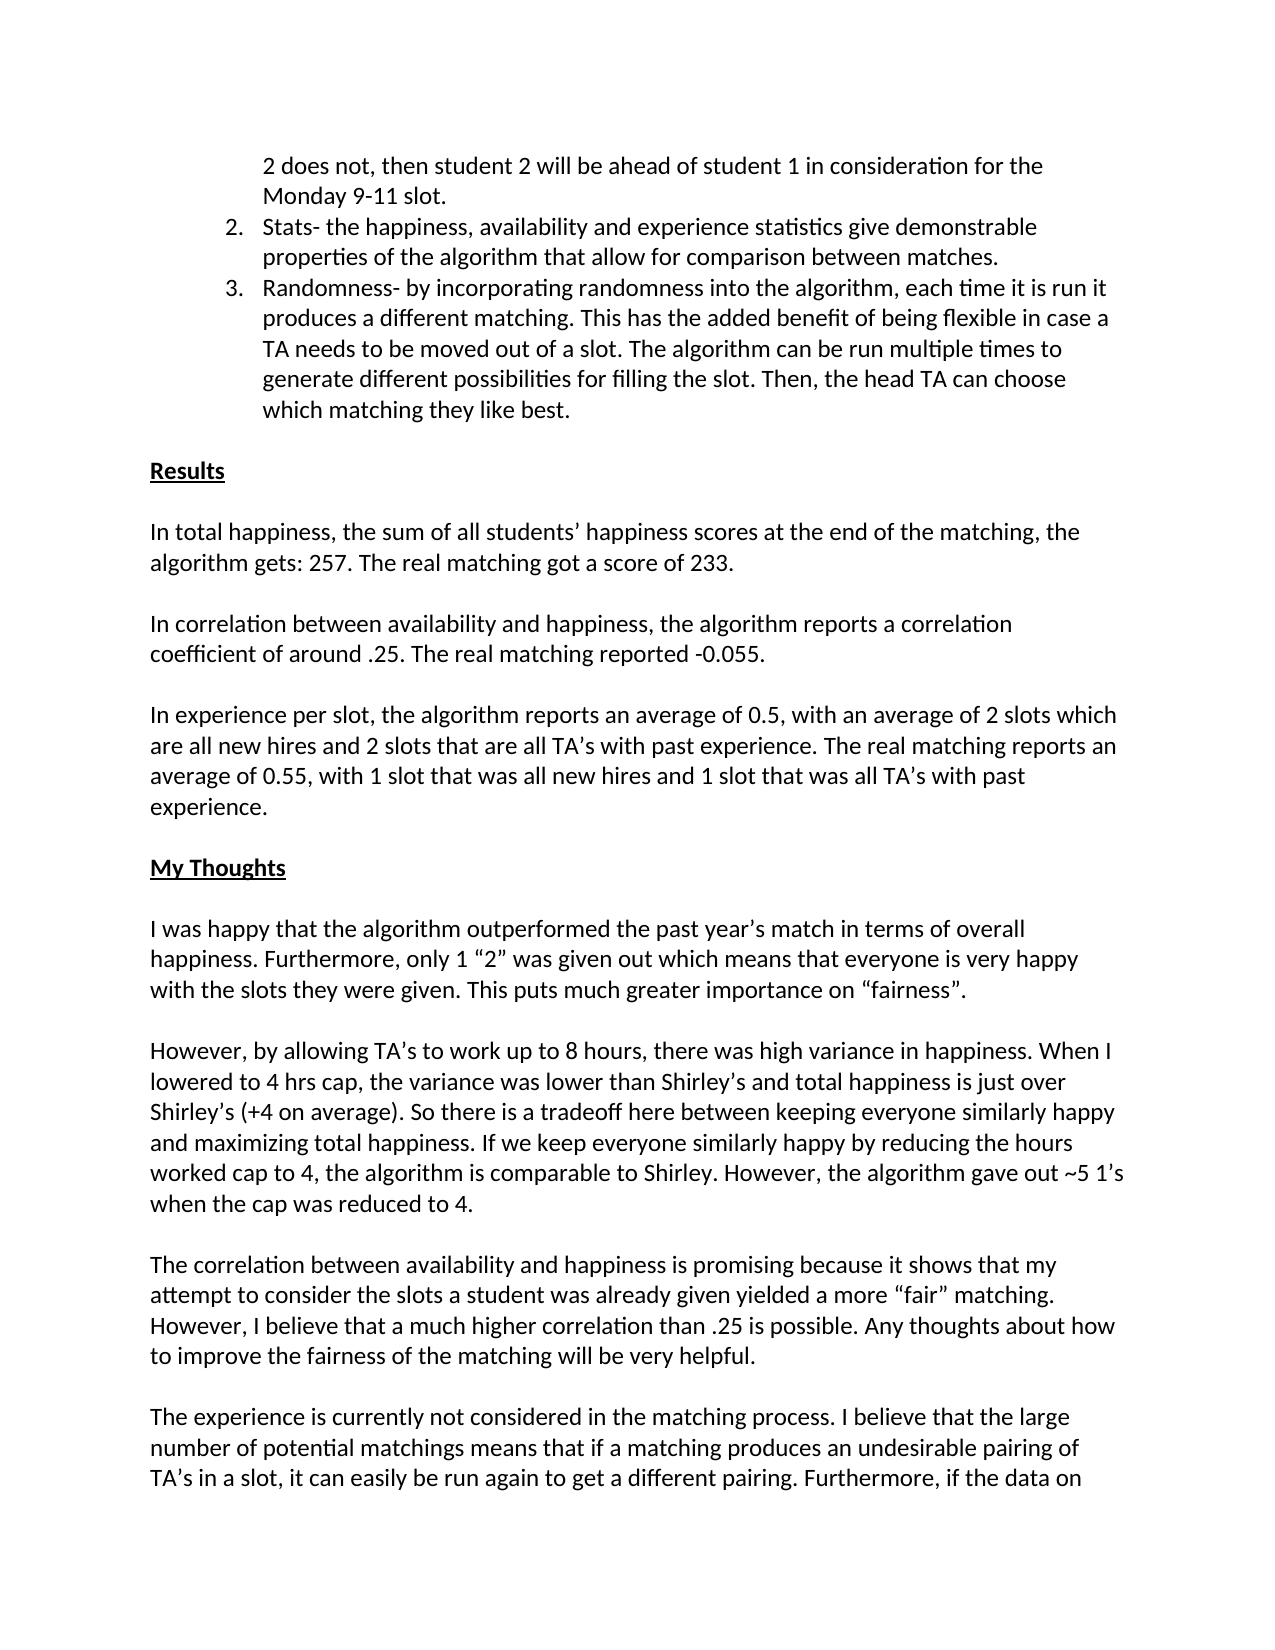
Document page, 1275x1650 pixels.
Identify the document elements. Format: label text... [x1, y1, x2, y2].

text My Thoughts [150, 852, 1125, 882]
text Results [150, 455, 1125, 486]
text In total happiness, the sum of all students’ happiness scores at the end of the matching, the algorithm gets: 257. The real matching got a score of 233. [150, 516, 1125, 577]
list Randomness- by incorporating randomness into the algorithm, each time it is run it produces a different matching. This has the added benefit of being flexible in case a TA needs to be moved out of a slot. The algorithm can be run multiple times to generate different possibilities for filling the slot. Then, the head TA can choose which matching they like best. [225, 272, 1125, 425]
text However, by allowing TA’s to work up to 8 hours, there was high variance in happiness. When I lowered to 4 hrs cap, the variance was lower than Shirley’s and total happiness is just over Shirley’s (+4 on average). So there is a tradeoff here between keeping everyone similarly happy and maximizing total happiness. If we keep everyone similarly happy by reducing the hours worked cap to 4, the algorithm is comparable to Shirley. However, the algorithm gave out ~5 1’s when the cap was reduced to 4. [150, 1035, 1125, 1218]
list Stats- the happiness, availability and experience statistics give demonstrable properties of the algorithm that allow for comparison between matches. [225, 211, 1125, 272]
text In experience per slot, the algorithm reports an average of 0.5, with an average of 2 slots which are all new hires and 2 slots that are all TA’s with past experience. The real matching reports an average of 0.55, with 1 slot that was all new hires and 1 slot that was all TA’s with past experience. [150, 699, 1125, 821]
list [225, 150, 1125, 211]
text I was happy that the algorithm outperformed the past year’s match in terms of overall happiness. Furthermore, only 1 “2” was given out which means that everyone is very happy with the slots they were given. This puts much greater importance on “fairness”. [150, 913, 1125, 1004]
text The correlation between availability and happiness is promising because it shows that my attempt to consider the slots a student was already given yielded a more “fair” matching. However, I believe that a much higher correlation than .25 is possible. Any thoughts about how to improve the fairness of the matching will be very helpful. [150, 1249, 1125, 1371]
text In correlation between availability and happiness, the algorithm reports a correlation coefficient of around .25. The real matching reported -0.055. [150, 608, 1125, 669]
